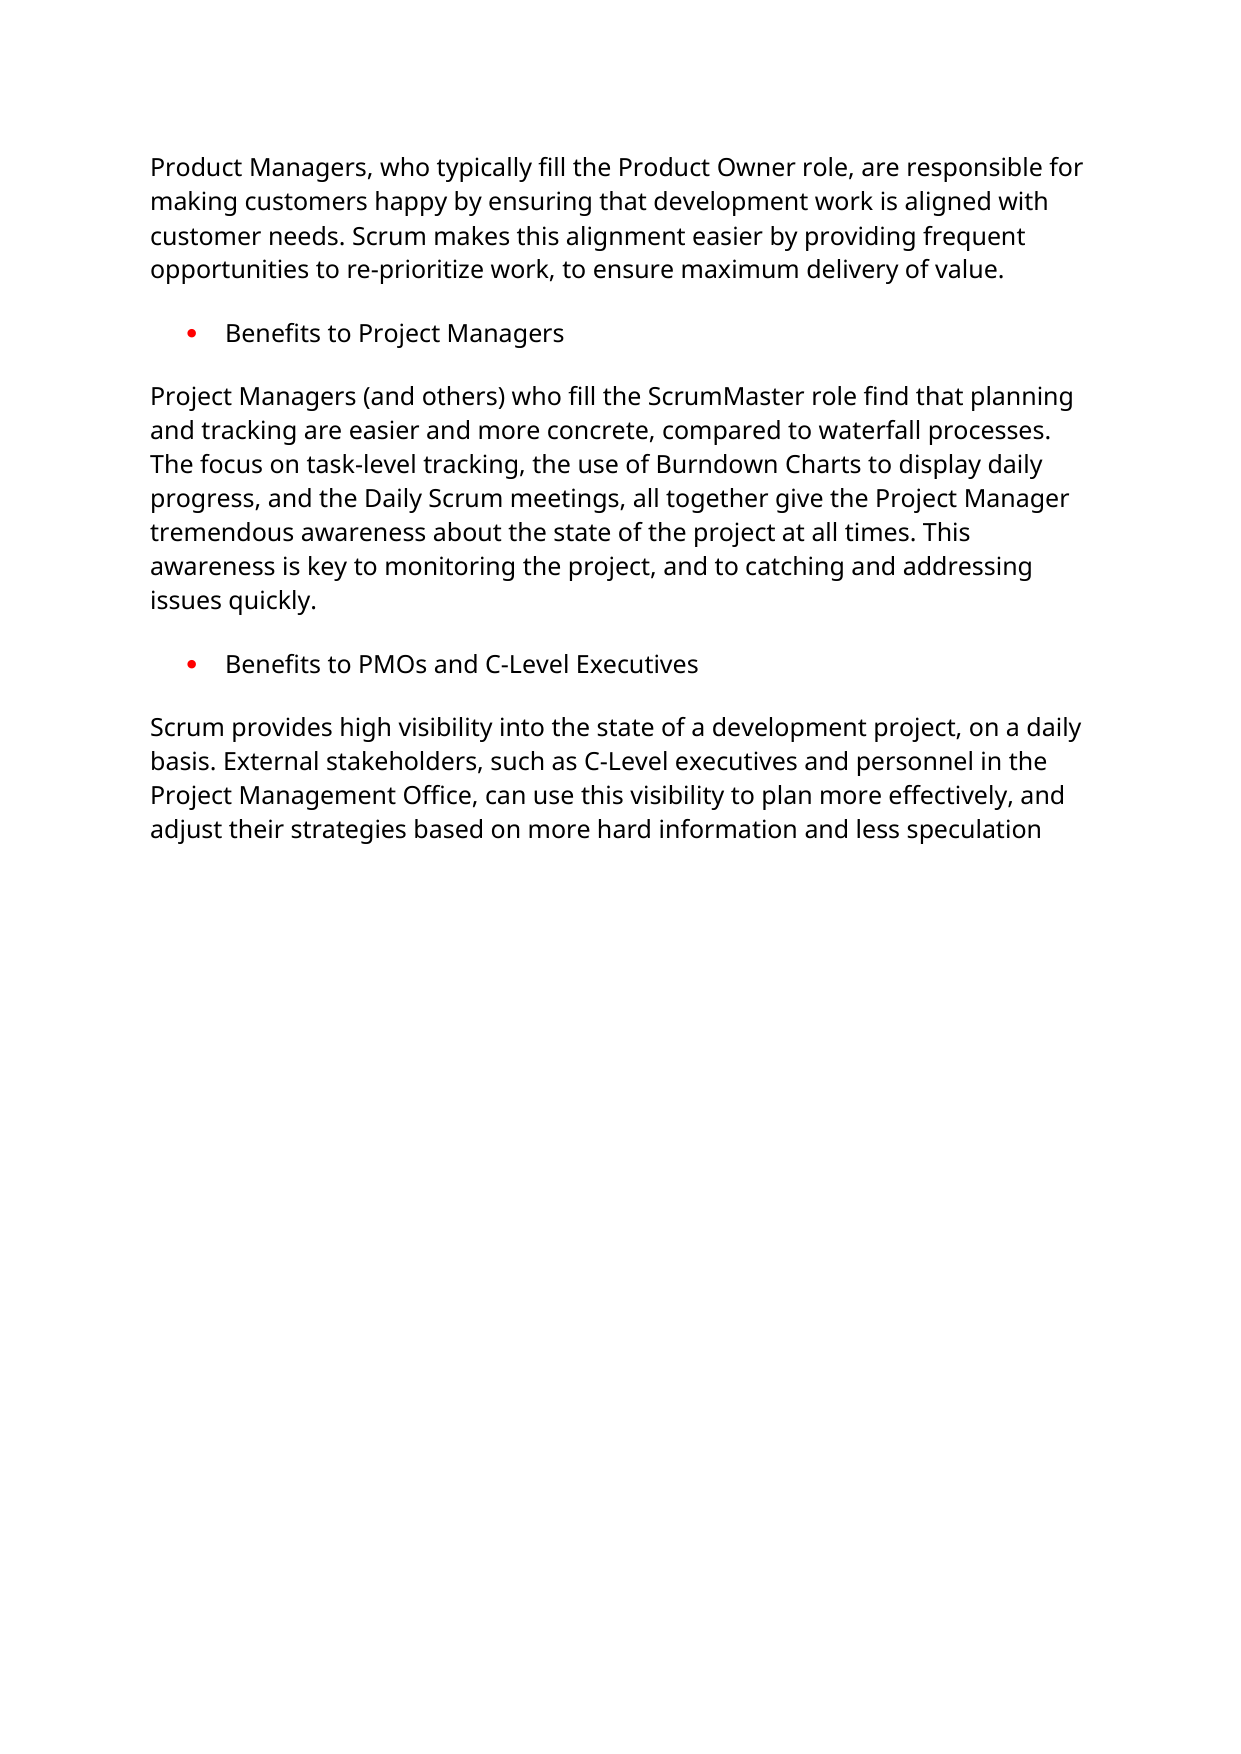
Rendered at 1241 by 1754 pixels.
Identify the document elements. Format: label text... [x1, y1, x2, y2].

list Benefits to Project Managers [187, 315, 1090, 349]
text Scrum provides high visibility into the state of a development project, on a daily basis. External stakeholders, such as C-Level executives and personnel in the Project Management Office, can use this visibility to plan more effectively, and adjust their strategies based on more hard information and less speculation [150, 709, 1090, 846]
text Product Managers, who typically fill the Product Owner role, are responsible for making customers happy by ensuring that development work is aligned with customer needs. Scrum makes this alignment easier by providing frequent opportunities to re-prioritize work, to ensure maximum delivery of value. [150, 150, 1090, 286]
text Project Managers (and others) who fill the ScrumMaster role find that planning and tracking are easier and more concrete, compared to waterfall processes. The focus on task-level tracking, the use of Burndown Charts to display daily progress, and the Daily Scrum meetings, all together give the Project Manager tremendous awareness about the state of the project at all times. This awareness is key to monitoring the project, and to catching and addressing issues quickly. [150, 379, 1090, 617]
list Benefits to PMOs and C-Level Executives [187, 646, 1090, 680]
